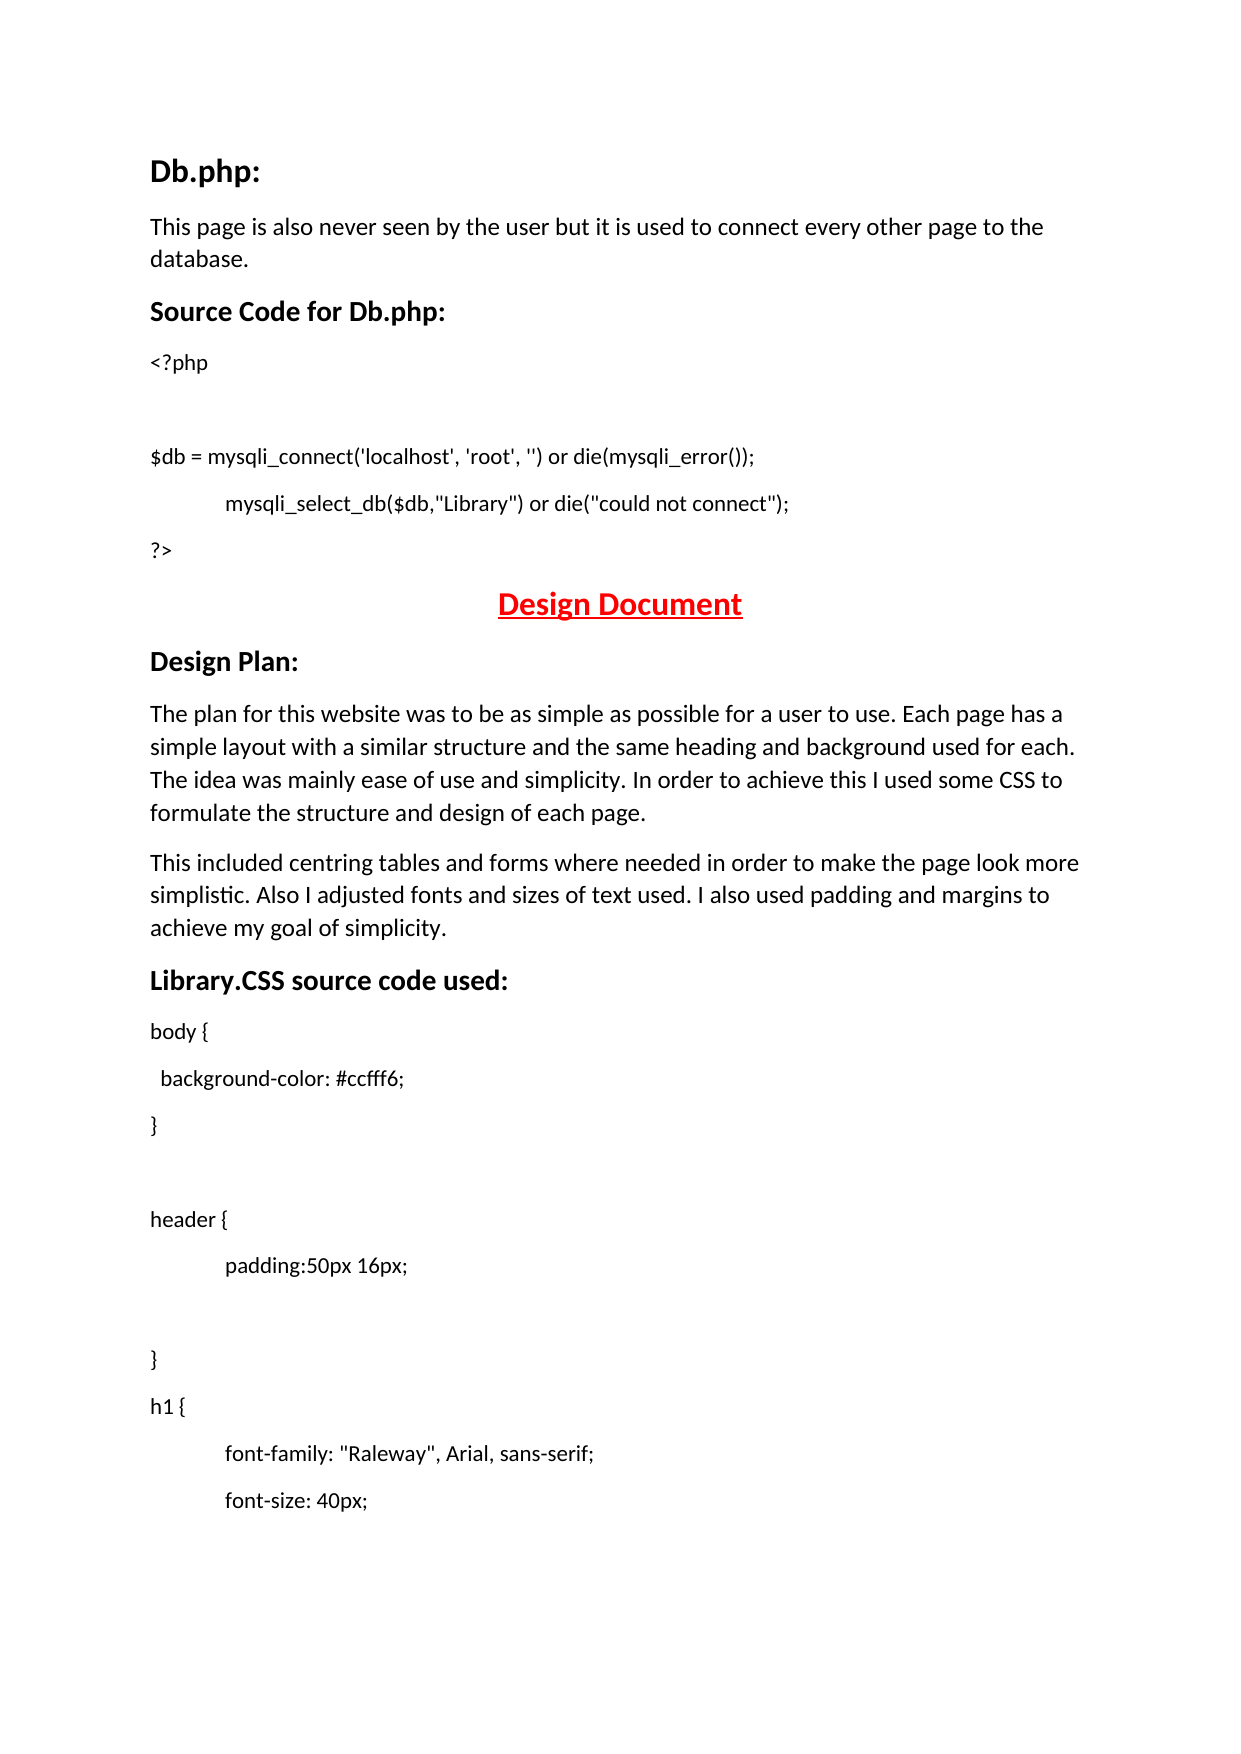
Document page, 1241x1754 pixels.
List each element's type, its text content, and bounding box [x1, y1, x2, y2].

text padding:50px 16px; [150, 1252, 1090, 1279]
text Design Plan: [150, 643, 1090, 679]
text Db.php: [150, 150, 1090, 191]
text This included centring tables and forms where needed in order to make the page look more simplistic. Also I adjusted fonts and sizes of text used. I also used padding and margins to achieve my goal of simplicity. [150, 847, 1090, 943]
text } [150, 1345, 1090, 1373]
text $db = mysqli_connect('localhost', 'root', '') or die(mysqli_error()); [150, 442, 1090, 470]
text background-color: #ccfff6; [150, 1064, 1090, 1092]
text <?php [150, 348, 1090, 376]
text Design Document [150, 583, 1090, 623]
text } [150, 1111, 1090, 1139]
text h1 { [150, 1392, 1090, 1420]
text mysqli_select_db($db,"Library") or die("could not connect"); [150, 489, 1090, 517]
text font-family: "Raleway", Arial, sans-serif; [150, 1439, 1090, 1467]
text This page is also never seen by the user but it is used to connect every other page to the database. [150, 211, 1090, 274]
text Source Code for Db.php: [150, 293, 1090, 329]
text body { [150, 1017, 1090, 1045]
text ?> [150, 536, 1090, 564]
text header { [150, 1205, 1090, 1233]
text font-size: 40px; [150, 1486, 1090, 1514]
text The plan for this website was to be as simple as possible for a user to use. Each page has a simple layout with a similar structure and the same heading and background used for each. The idea was mainly ease of use and simplicity. In order to achieve this I used some CSS to formulate the structure and design of each page. [150, 698, 1090, 828]
text Library.CSS source code used: [150, 962, 1090, 998]
